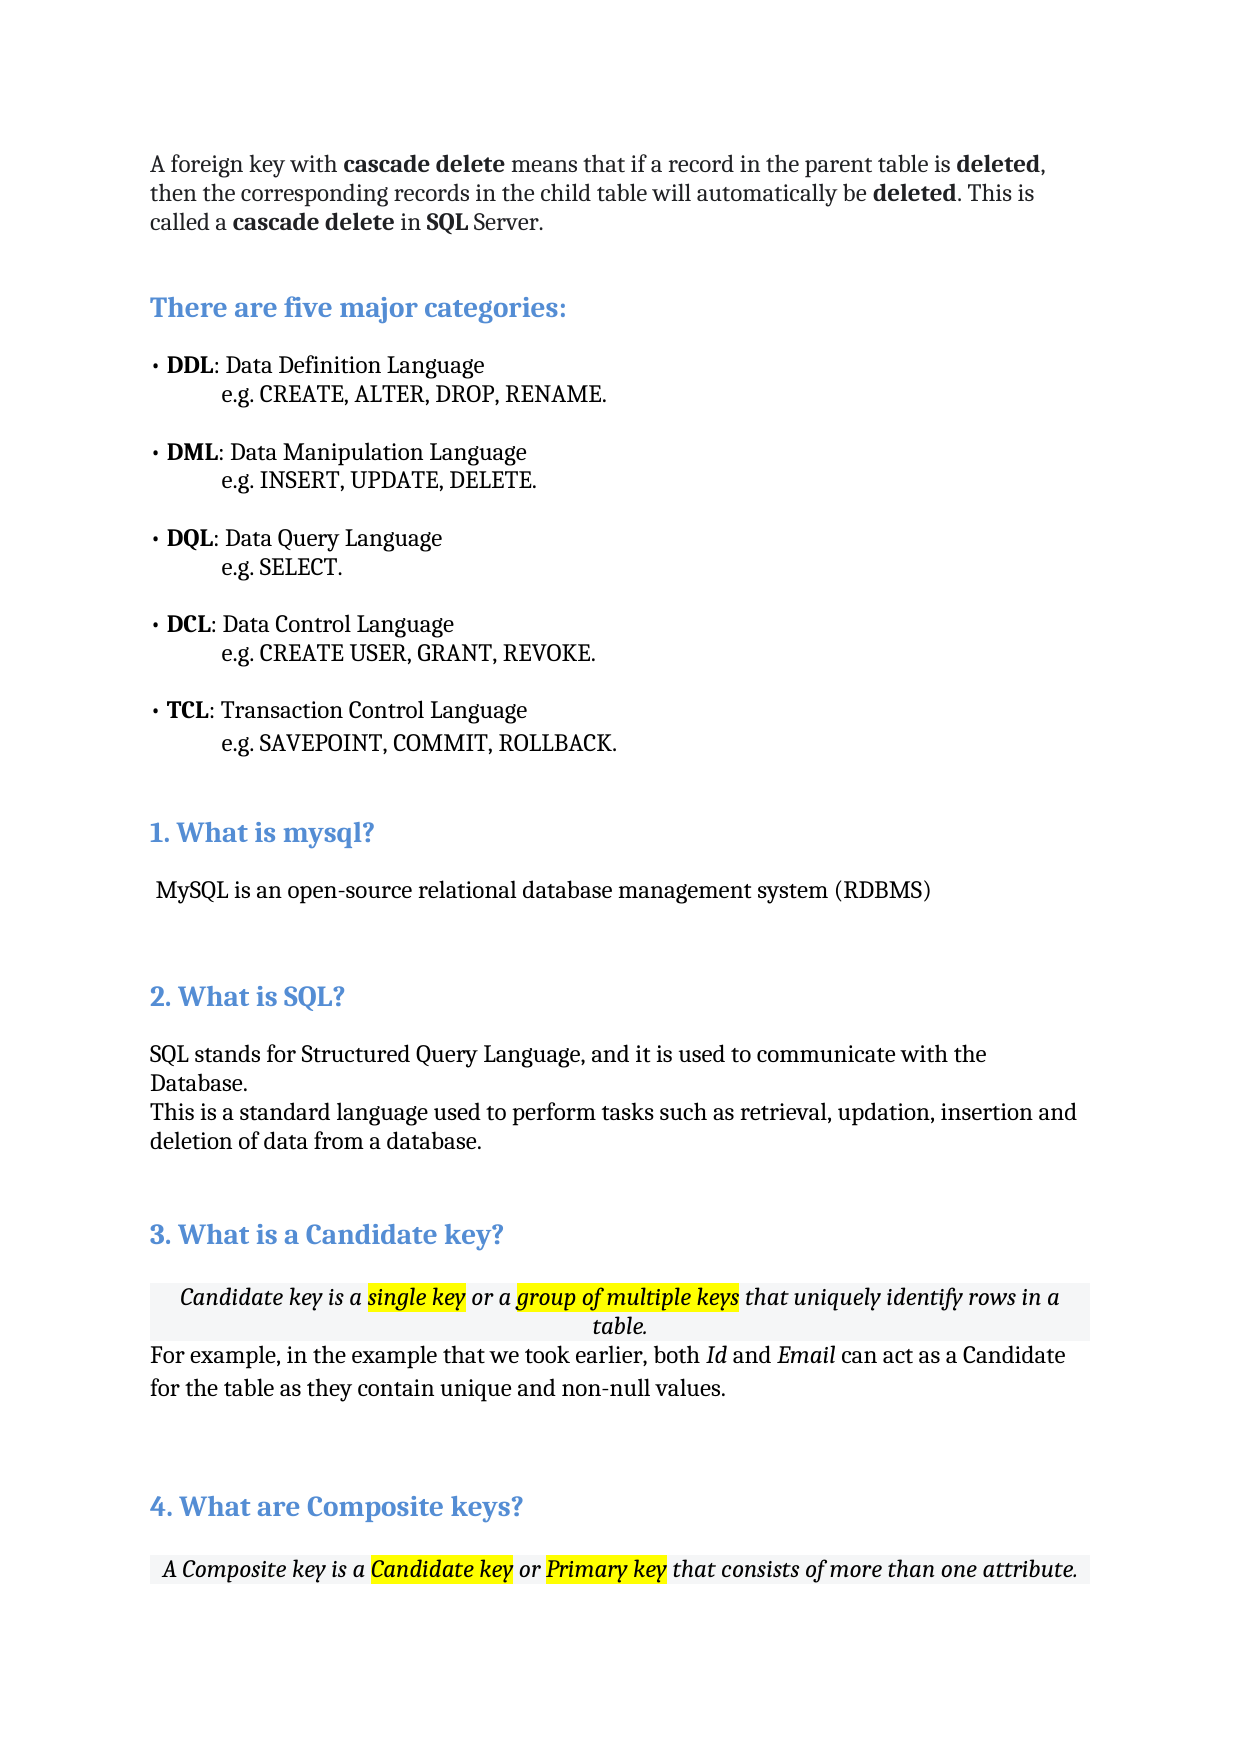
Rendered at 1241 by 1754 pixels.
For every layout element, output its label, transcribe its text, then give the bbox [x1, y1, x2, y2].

subtitle 3. What is a Candidate key? [150, 1217, 1090, 1252]
text 1. What is mysql? [150, 816, 1090, 850]
text 2. What is SQL? [150, 980, 1090, 1014]
text • DDL: Data Definition Language [150, 351, 1090, 380]
text SQL stands for Structured Query Language, and it is used to communicate with the Database. [150, 1040, 1090, 1098]
subtitle 4. What are Composite keys? [150, 1489, 1090, 1524]
text • DML: Data Manipulation Language [150, 437, 1090, 466]
text There are five major categories: [150, 291, 1090, 325]
text e.g. CREATE, ALTER, DROP, RENAME. [150, 380, 1090, 409]
text A Composite key is a Candidate key or Primary key that consists of more than one attribute. [667, 1555, 1090, 1584]
text e.g. SAVEPOINT, COMMIT, ROLLBACK. [150, 729, 1090, 758]
text Candidate key is a single key or a group of multiple keys that uniquely identify rows in a table. [150, 1283, 1090, 1341]
text • DCL: Data Control Language [150, 610, 1090, 639]
text e.g. INSERT, UPDATE, DELETE. [150, 466, 1090, 495]
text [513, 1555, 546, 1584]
text For example, in the example that we took earlier, both Id and Email can act as a Candidate for the table as they contain unique and non-null values. [150, 1341, 1090, 1402]
text e.g. SELECT. [150, 552, 1090, 581]
text e.g. CREATE USER, GRANT, REVOKE. [150, 639, 1090, 667]
text • TCL: Transaction Control Language [150, 696, 1090, 725]
text MySQL is an open-source relational database management system (RDBMS) [150, 876, 1090, 904]
text A foreign key with cascade delete means that if a record in the parent table is deleted, then the corresponding records in the child table will automatically be deleted. This is called a cascade delete in SQL Server. [150, 150, 1090, 236]
text A Composite key is a Candidate key or Primary key that consists of more than one attribute. [150, 1555, 371, 1584]
text This is a standard language used to perform tasks such as retrieval, updation, insertion and deletion of data from a database. [150, 1098, 1090, 1155]
text • DQL: Data Query Language [150, 524, 1090, 552]
